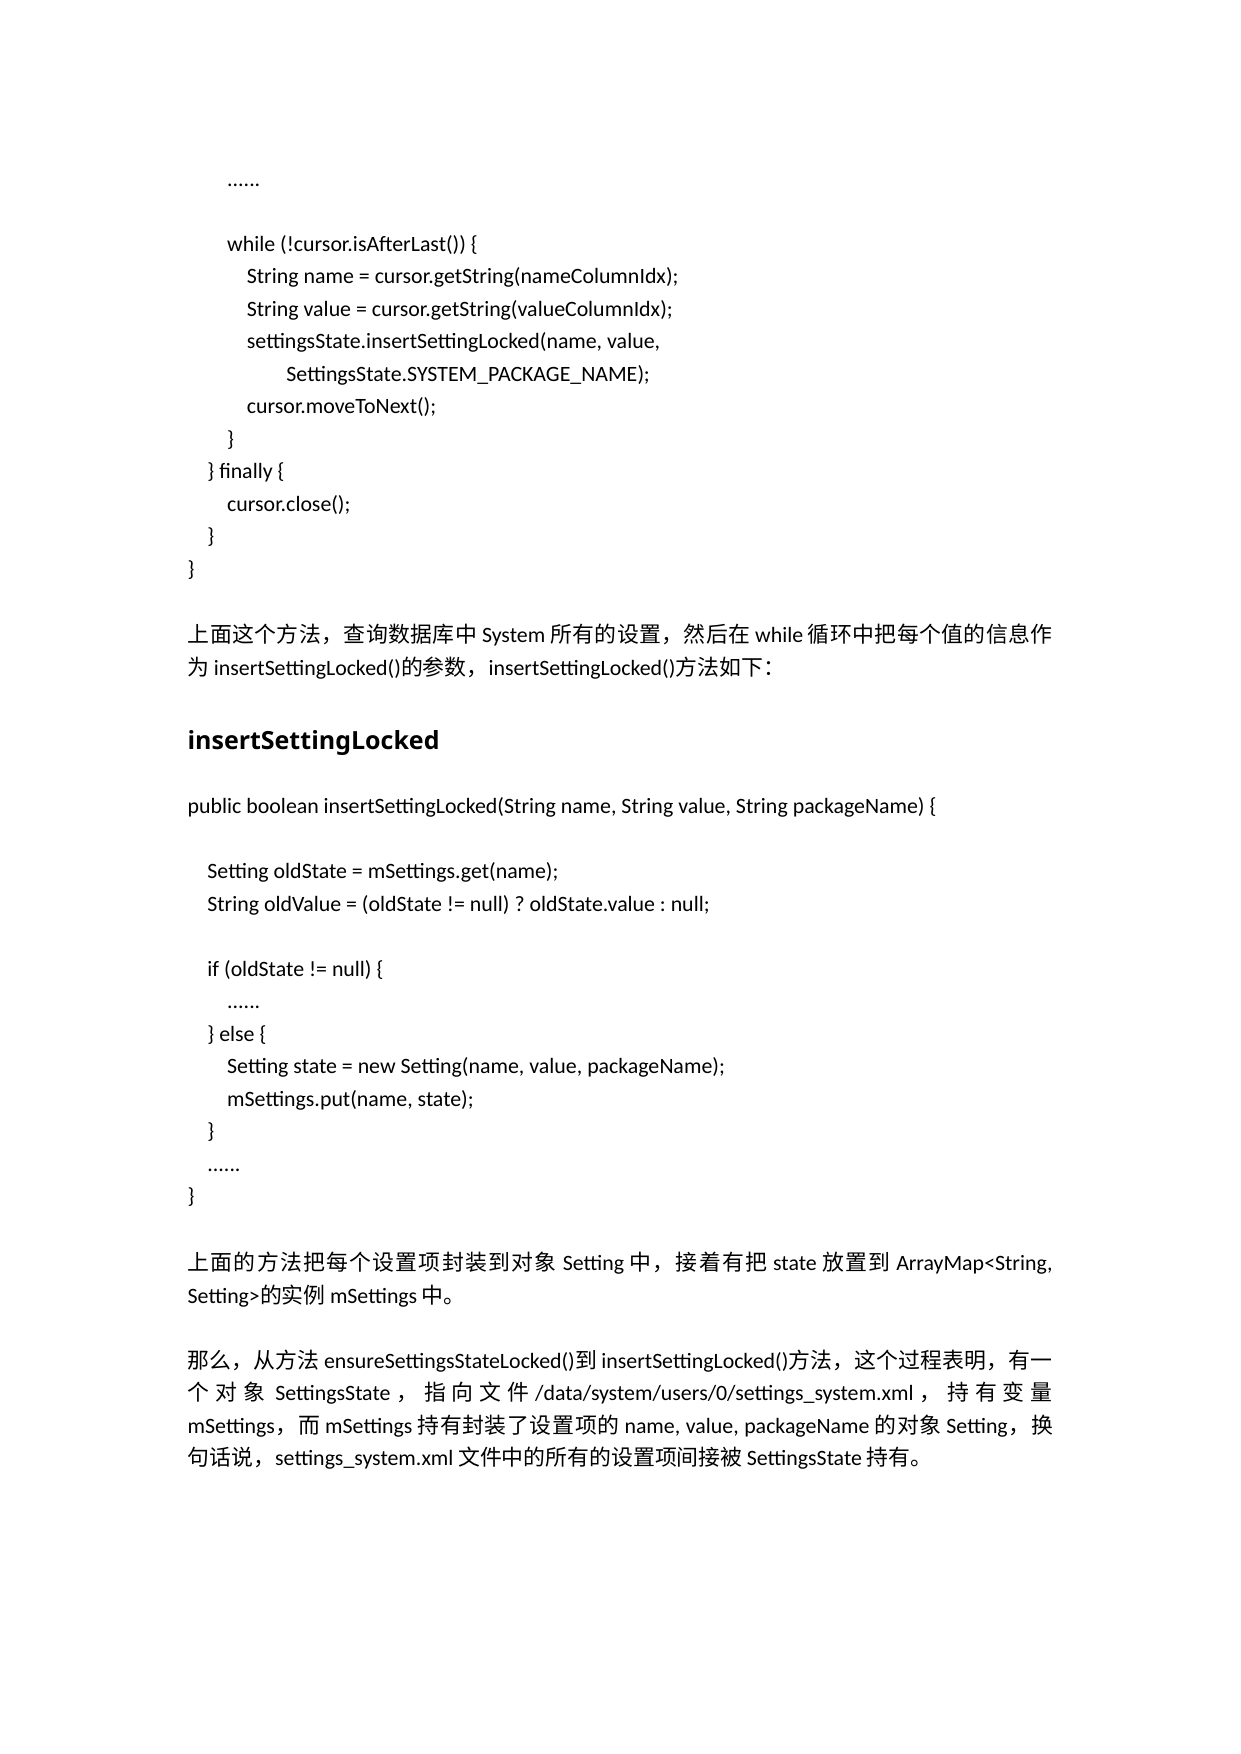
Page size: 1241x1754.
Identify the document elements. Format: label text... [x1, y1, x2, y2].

text mSettings.put(name, state); [187, 1082, 1053, 1115]
text ...... [187, 162, 1053, 194]
text cursor.moveToNext(); [187, 389, 1053, 422]
text ...... [187, 1147, 1053, 1180]
subtitle insertSettingLocked [187, 707, 1053, 772]
text Setting oldState = mSettings.get(name); [187, 855, 1053, 887]
text Setting state = new Setting(name, value, packageName); [187, 1050, 1053, 1082]
text } [187, 552, 1053, 584]
text } finally { [187, 454, 1053, 487]
text } [187, 422, 1053, 454]
text ...... [187, 985, 1053, 1017]
text if (oldState != null) { [187, 952, 1053, 985]
text settingsState.insertSettingLocked(name, value, [187, 324, 1053, 357]
text } [187, 519, 1053, 552]
text } else { [187, 1017, 1053, 1050]
text String name = cursor.getString(nameColumnIdx); [187, 259, 1053, 292]
text 上面这个方法，查询数据库中System所有的设置，然后在while循环中把每个值的信息作为insertSettingLocked()的参数，insertSettingLocked()方法如下： [187, 617, 1053, 682]
text } [187, 1180, 1053, 1212]
text 那么，从方法ensureSettingsStateLocked()到insertSettingLocked()方法，这个过程表明，有一个对象SettingsState，指向文件/data/system/users/0/settings_system.xml，持有变量mSettings，而mSettings持有封装了设置项的name, value, packageName的对象Setting，换句话说，settings_system.xml文件中的所有的设置项间接被SettingsState持有。 [187, 1342, 1053, 1472]
text while (!cursor.isAfterLast()) { [187, 227, 1053, 259]
text SettingsState.SYSTEM_PACKAGE_NAME); [187, 357, 1053, 389]
text } [187, 1115, 1053, 1147]
text public boolean insertSettingLocked(String name, String value, String packageName) { [187, 790, 1053, 822]
text 上面的方法把每个设置项封装到对象Setting中，接着有把state放置到ArrayMap<String, Setting>的实例mSettings中。 [187, 1245, 1053, 1310]
text cursor.close(); [187, 487, 1053, 519]
text String oldValue = (oldState != null) ? oldState.value : null; [187, 887, 1053, 920]
text String value = cursor.getString(valueColumnIdx); [187, 292, 1053, 324]
